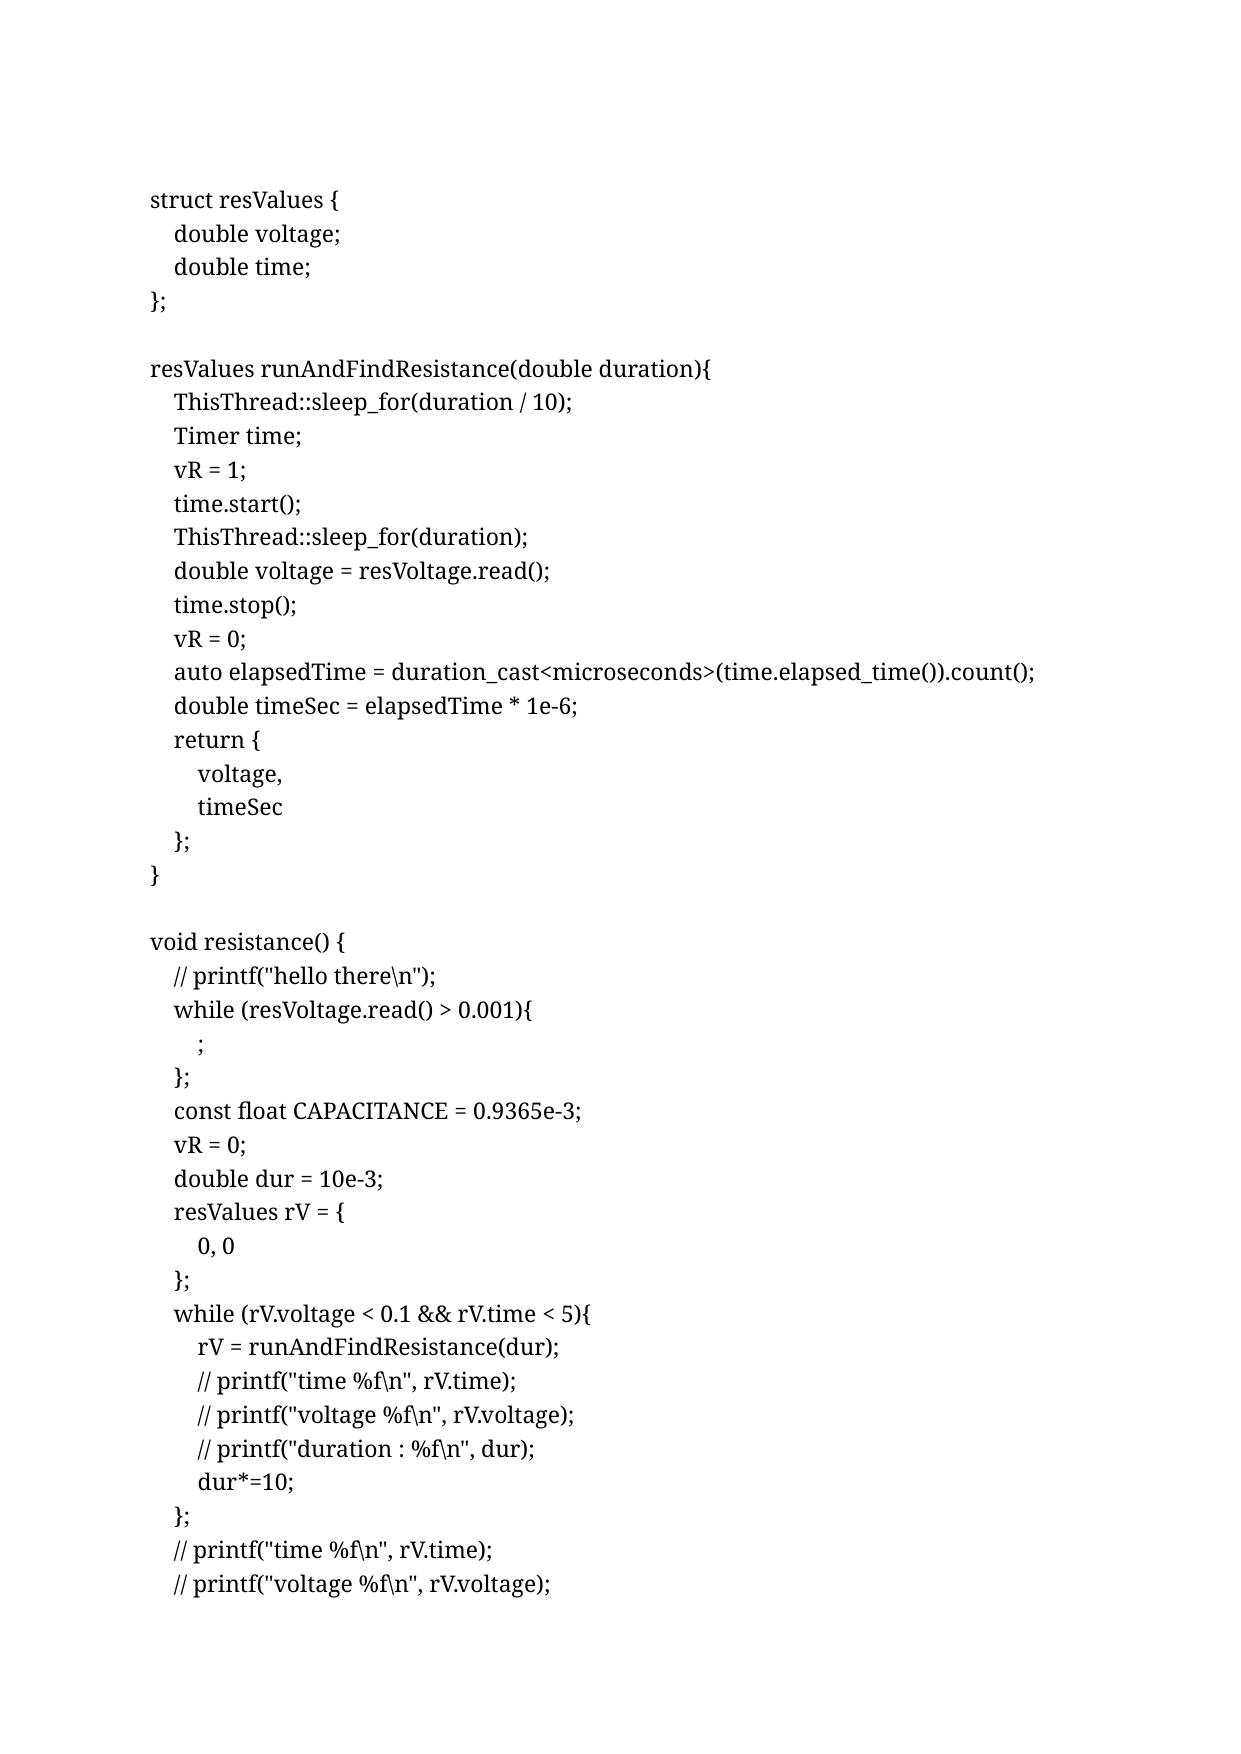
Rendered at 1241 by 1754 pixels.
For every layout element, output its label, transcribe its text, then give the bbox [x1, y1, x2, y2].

text ThisThread::sleep_for(duration); [150, 521, 1090, 552]
text // printf("time %f\n", rV.time); [150, 1534, 1090, 1565]
text time.stop(); [150, 589, 1090, 620]
text double time; [150, 251, 1090, 282]
text resValues runAndFindResistance(double duration){ [150, 352, 1090, 384]
text struct resValues { [150, 184, 1090, 215]
text ; [150, 1027, 1090, 1059]
text while (resVoltage.read() > 0.001){ [150, 994, 1090, 1025]
text const float CAPACITANCE = 0.9365e-3; [150, 1095, 1090, 1126]
text auto elapsedTime = duration_cast<microseconds>(time.elapsed_time()).count(); [150, 656, 1090, 687]
text time.start(); [150, 487, 1090, 519]
text double voltage; [150, 217, 1090, 249]
text double dur = 10e-3; [150, 1162, 1090, 1194]
text double voltage = resVoltage.read(); [150, 555, 1090, 586]
text vR = 0; [150, 622, 1090, 654]
text 0, 0 [150, 1230, 1090, 1261]
text } [150, 859, 1090, 890]
text }; [150, 1061, 1090, 1092]
text // printf("duration : %f\n", dur); [150, 1432, 1090, 1464]
text }; [150, 1500, 1090, 1531]
text }; [150, 285, 1090, 316]
text resValues rV = { [150, 1196, 1090, 1227]
text void resistance() { [150, 926, 1090, 957]
text voltage, [150, 757, 1090, 789]
text vR = 0; [150, 1129, 1090, 1160]
text double timeSec = elapsedTime * 1e-6; [150, 690, 1090, 721]
text rV = runAndFindResistance(dur); [150, 1331, 1090, 1362]
text Timer time; [150, 420, 1090, 451]
text timeSec [150, 791, 1090, 822]
text // printf("voltage %f\n", rV.voltage); [150, 1567, 1090, 1599]
text // printf("hello there\n"); [150, 960, 1090, 991]
text return { [150, 724, 1090, 755]
text dur*=10; [150, 1466, 1090, 1497]
text // printf("voltage %f\n", rV.voltage); [150, 1399, 1090, 1430]
text while (rV.voltage < 0.1 && rV.time < 5){ [150, 1297, 1090, 1329]
text ThisThread::sleep_for(duration / 10); [150, 386, 1090, 417]
text // printf("time %f\n", rV.time); [150, 1365, 1090, 1396]
text }; [150, 825, 1090, 856]
text vR = 1; [150, 454, 1090, 485]
text }; [150, 1264, 1090, 1295]
